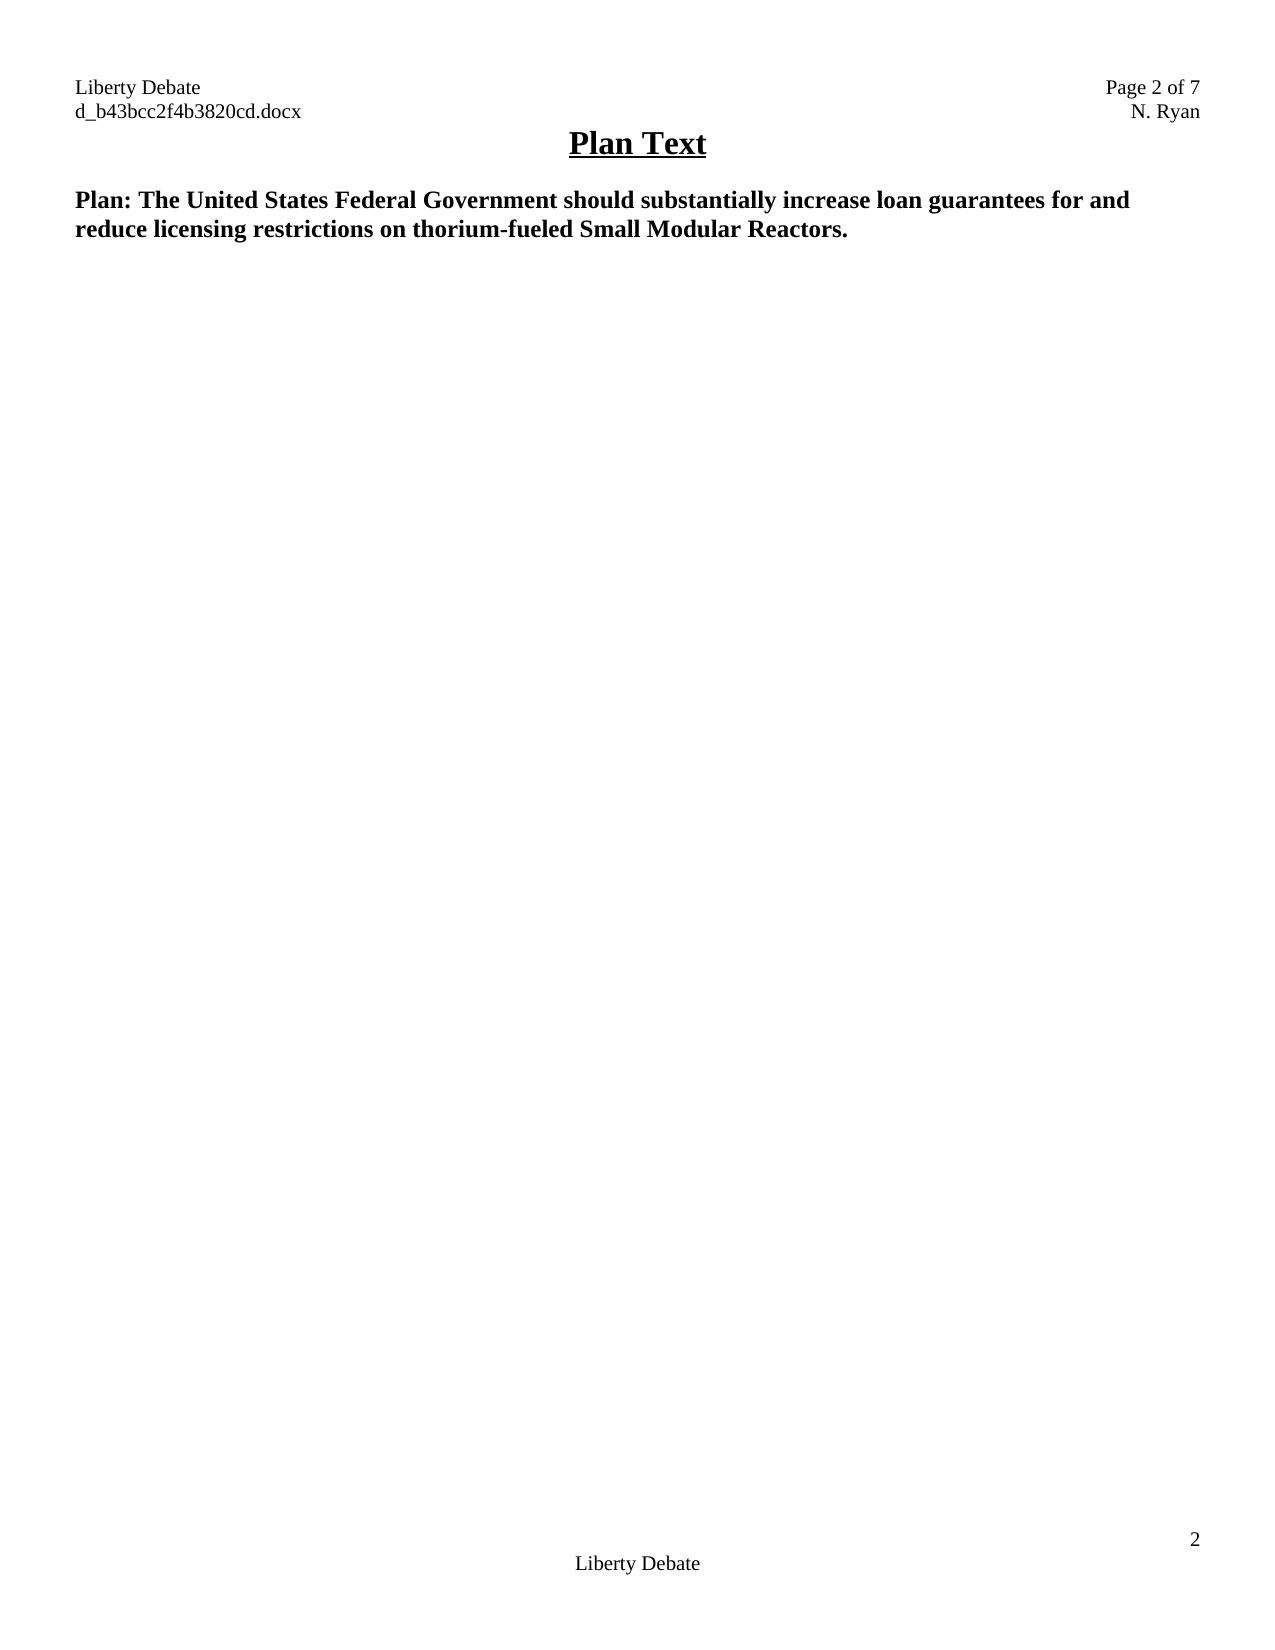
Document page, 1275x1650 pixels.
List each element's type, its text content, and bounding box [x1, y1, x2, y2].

subtitle Plan: The United States Federal Government should substantially increase loan guarantees for and reduce licensing restrictions on thorium-fueled Small Modular Reactors. [75, 186, 1200, 243]
subtitle Plan Text [75, 123, 1200, 161]
